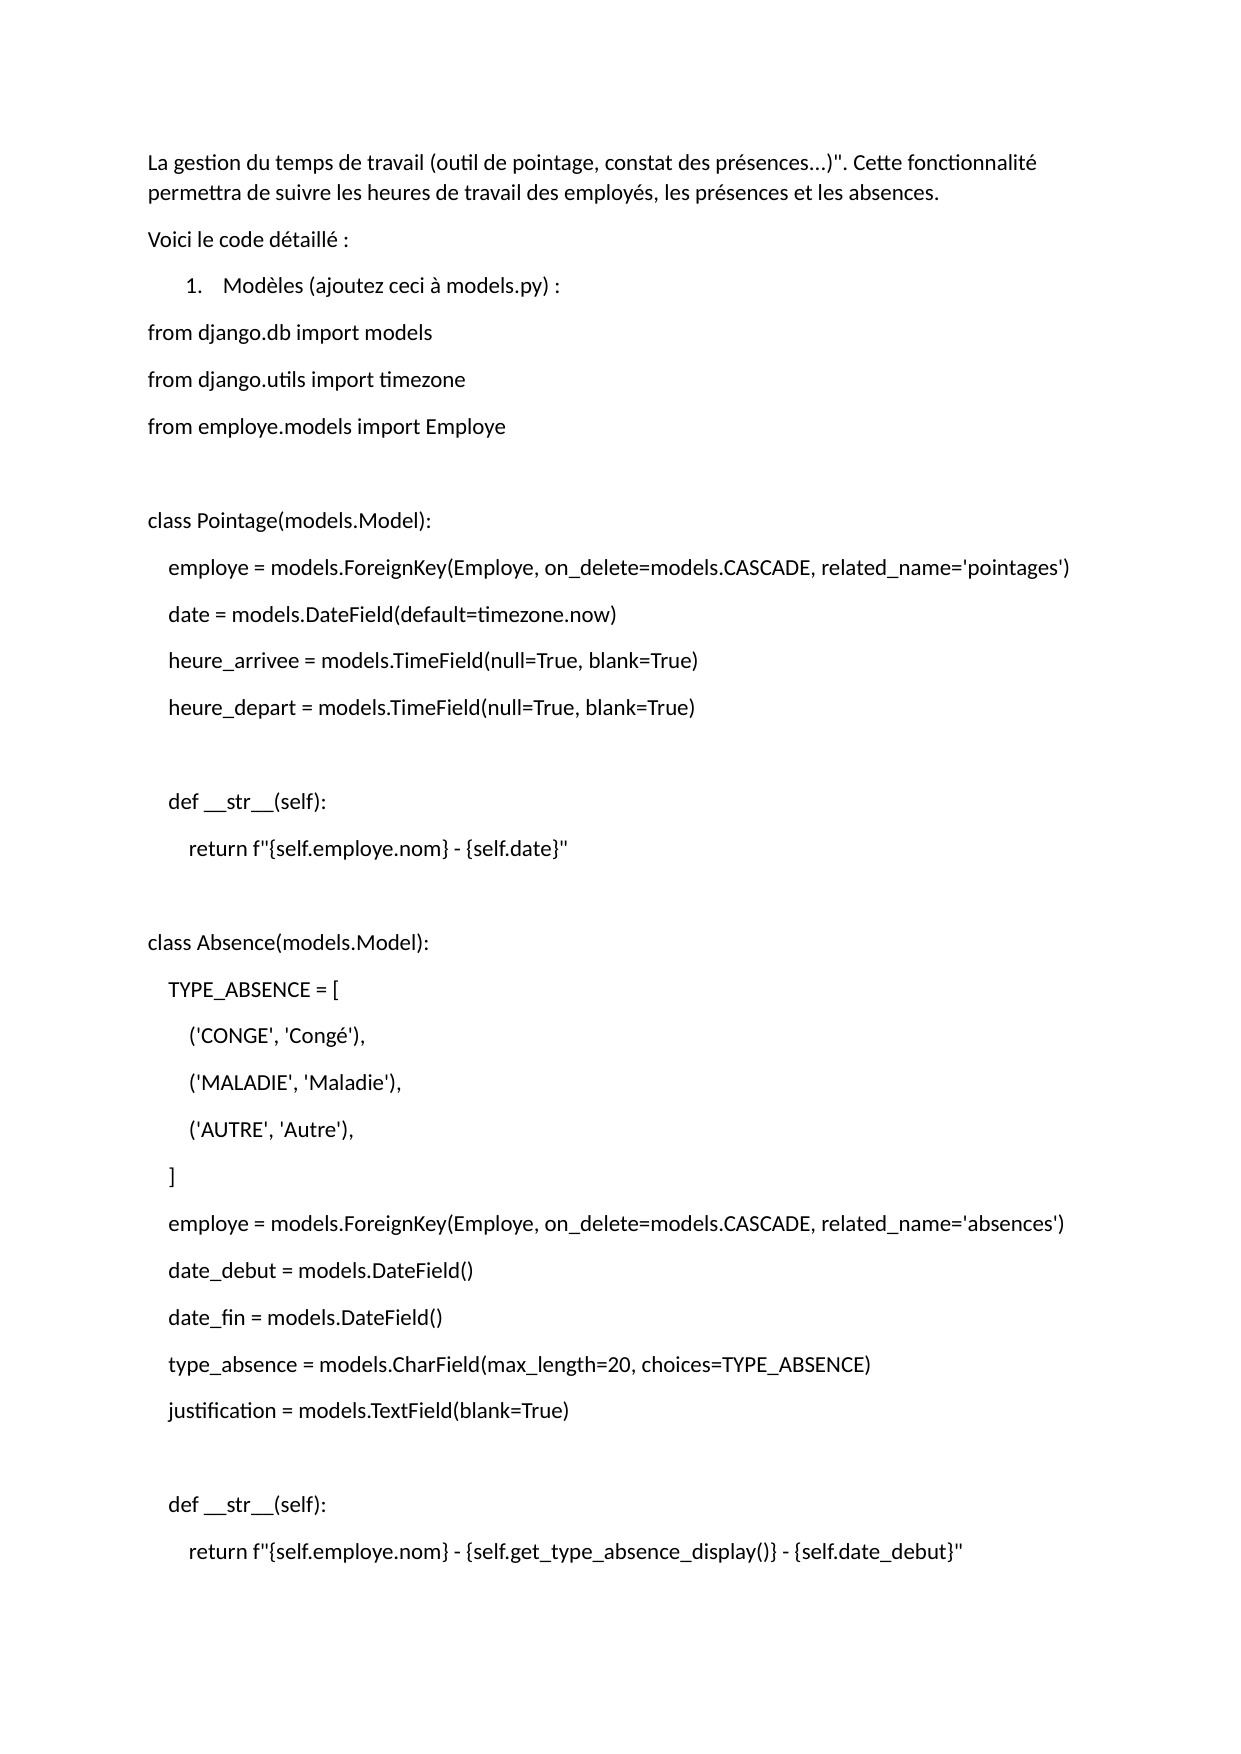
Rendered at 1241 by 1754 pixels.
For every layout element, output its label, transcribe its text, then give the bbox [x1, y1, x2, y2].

text Voici le code détaillé : [148, 225, 1093, 253]
text def __str__(self): [148, 1490, 1093, 1518]
text from django.utils import timezone [148, 365, 1093, 393]
text La gestion du temps de travail (outil de pointage, constat des présences...)". Cette fonctionnalité permettra de suivre les heures de travail des employés, les présences et les absences. [148, 148, 1093, 206]
text def __str__(self): [148, 787, 1093, 815]
text type_absence = models.CharField(max_length=20, choices=TYPE_ABSENCE) [148, 1350, 1093, 1378]
text return f"{self.employe.nom} - {self.date}" [148, 834, 1093, 862]
text TYPE_ABSENCE = [ [148, 975, 1093, 1003]
text date = models.DateField(default=timezone.now) [148, 600, 1093, 628]
text date_fin = models.DateField() [148, 1303, 1093, 1331]
text from django.db import models [148, 318, 1093, 346]
text heure_arrivee = models.TimeField(null=True, blank=True) [148, 647, 1093, 674]
text ('AUTRE', 'Autre'), [148, 1115, 1093, 1143]
text date_debut = models.DateField() [148, 1256, 1093, 1284]
text employe = models.ForeignKey(Employe, on_delete=models.CASCADE, related_name='pointages') [148, 553, 1093, 581]
text class Pointage(models.Model): [148, 506, 1093, 534]
list Modèles (ajoutez ceci à models.py) : [185, 272, 1093, 299]
text ] [148, 1162, 1093, 1190]
text employe = models.ForeignKey(Employe, on_delete=models.CASCADE, related_name='absences') [148, 1209, 1093, 1237]
text class Absence(models.Model): [148, 928, 1093, 956]
text heure_depart = models.TimeField(null=True, blank=True) [148, 693, 1093, 721]
text from employe.models import Employe [148, 412, 1093, 440]
text return f"{self.employe.nom} - {self.get_type_absence_display()} - {self.date_debut}" [148, 1537, 1093, 1565]
text ('MALADIE', 'Maladie'), [148, 1068, 1093, 1096]
text justification = models.TextField(blank=True) [148, 1397, 1093, 1424]
text ('CONGE', 'Congé'), [148, 1022, 1093, 1049]
